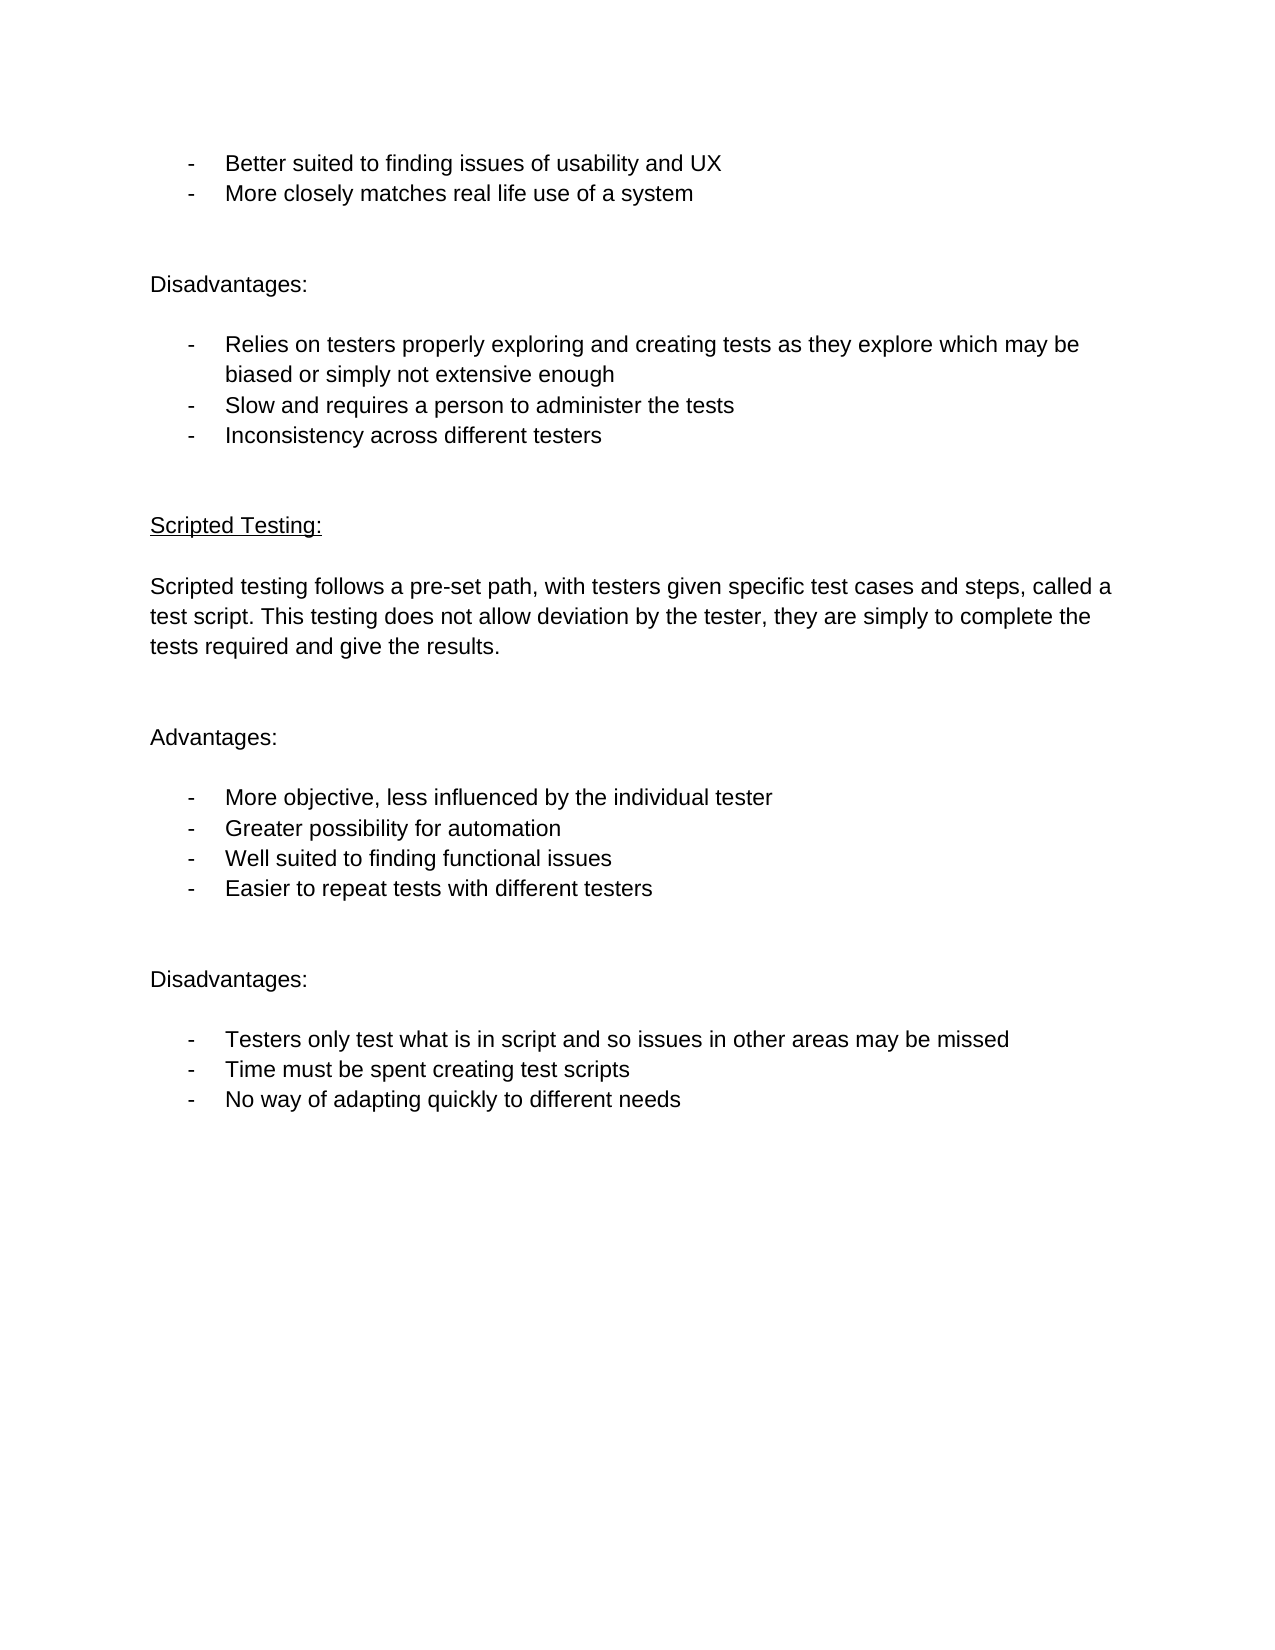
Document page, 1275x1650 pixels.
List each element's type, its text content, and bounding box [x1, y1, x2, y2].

text Disadvantages: [150, 966, 1125, 992]
list Slow and requires a person to administer the tests [187, 392, 1125, 418]
list Time must be spent creating test scripts [187, 1056, 1125, 1083]
list Better suited to finding issues of usability and UX [187, 150, 1125, 176]
list Greater possibility for automation [187, 814, 1125, 841]
list Inconsistency across different testers [187, 422, 1125, 448]
text Scripted Testing: [150, 512, 1125, 539]
list Relies on testers properly exploring and creating tests as they explore which may be biased or simply not extensive enough [187, 331, 1125, 388]
text Advantages: [150, 724, 1125, 750]
text Disadvantages: [150, 271, 1125, 297]
list Well suited to finding functional issues [187, 845, 1125, 871]
list No way of adapting quickly to different needs [187, 1086, 1125, 1113]
list More closely matches real life use of a system [187, 180, 1125, 207]
text Scripted testing follows a pre-set path, with testers given specific test cases and steps, called a test script. This testing does not allow deviation by the tester, they are simply to complete the tests required and give the results. [150, 573, 1125, 660]
list More objective, less influenced by the individual tester [187, 784, 1125, 811]
list Easier to repeat tests with different testers [187, 875, 1125, 901]
list Testers only test what is in script and so issues in other areas may be missed [187, 1026, 1125, 1052]
